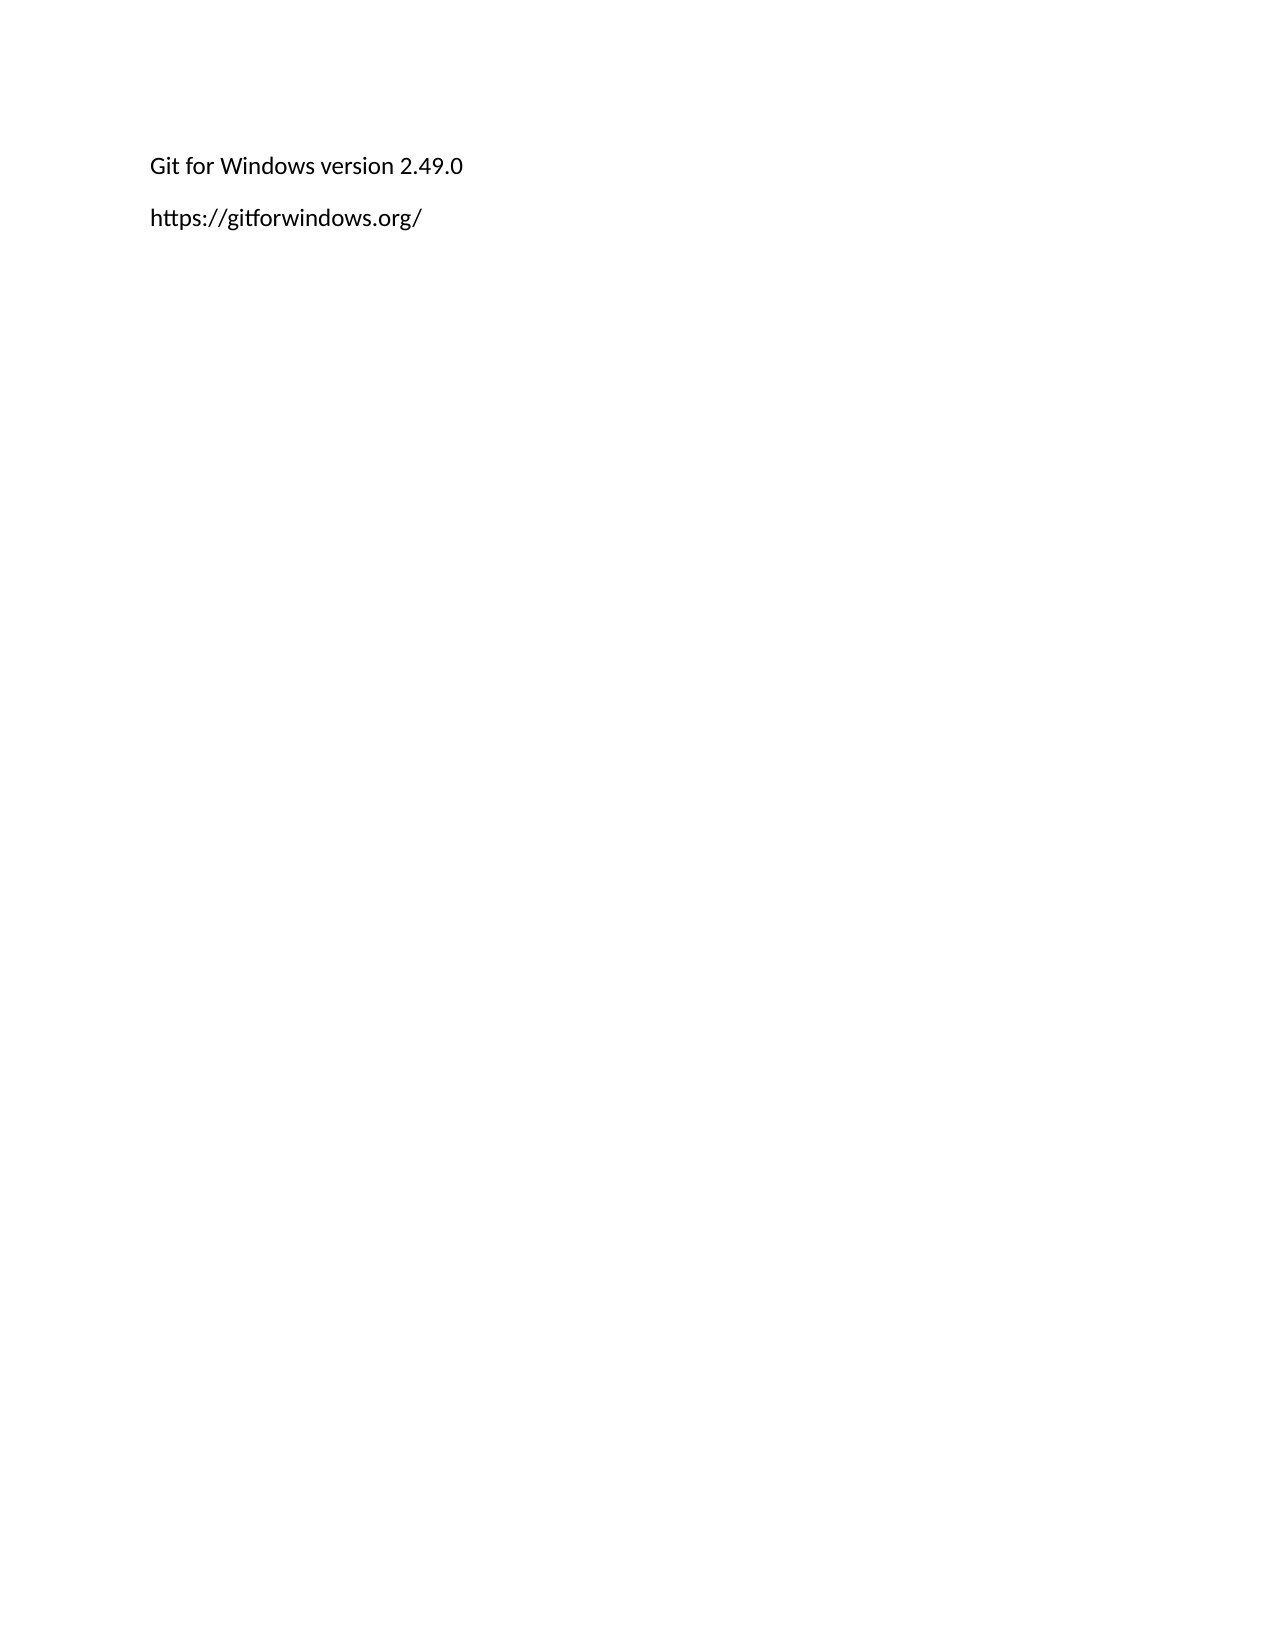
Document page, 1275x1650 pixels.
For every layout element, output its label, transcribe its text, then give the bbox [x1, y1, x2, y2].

text https://gitforwindows.org/ [150, 202, 1125, 232]
text Git for Windows version 2.49.0 [150, 150, 1125, 181]
